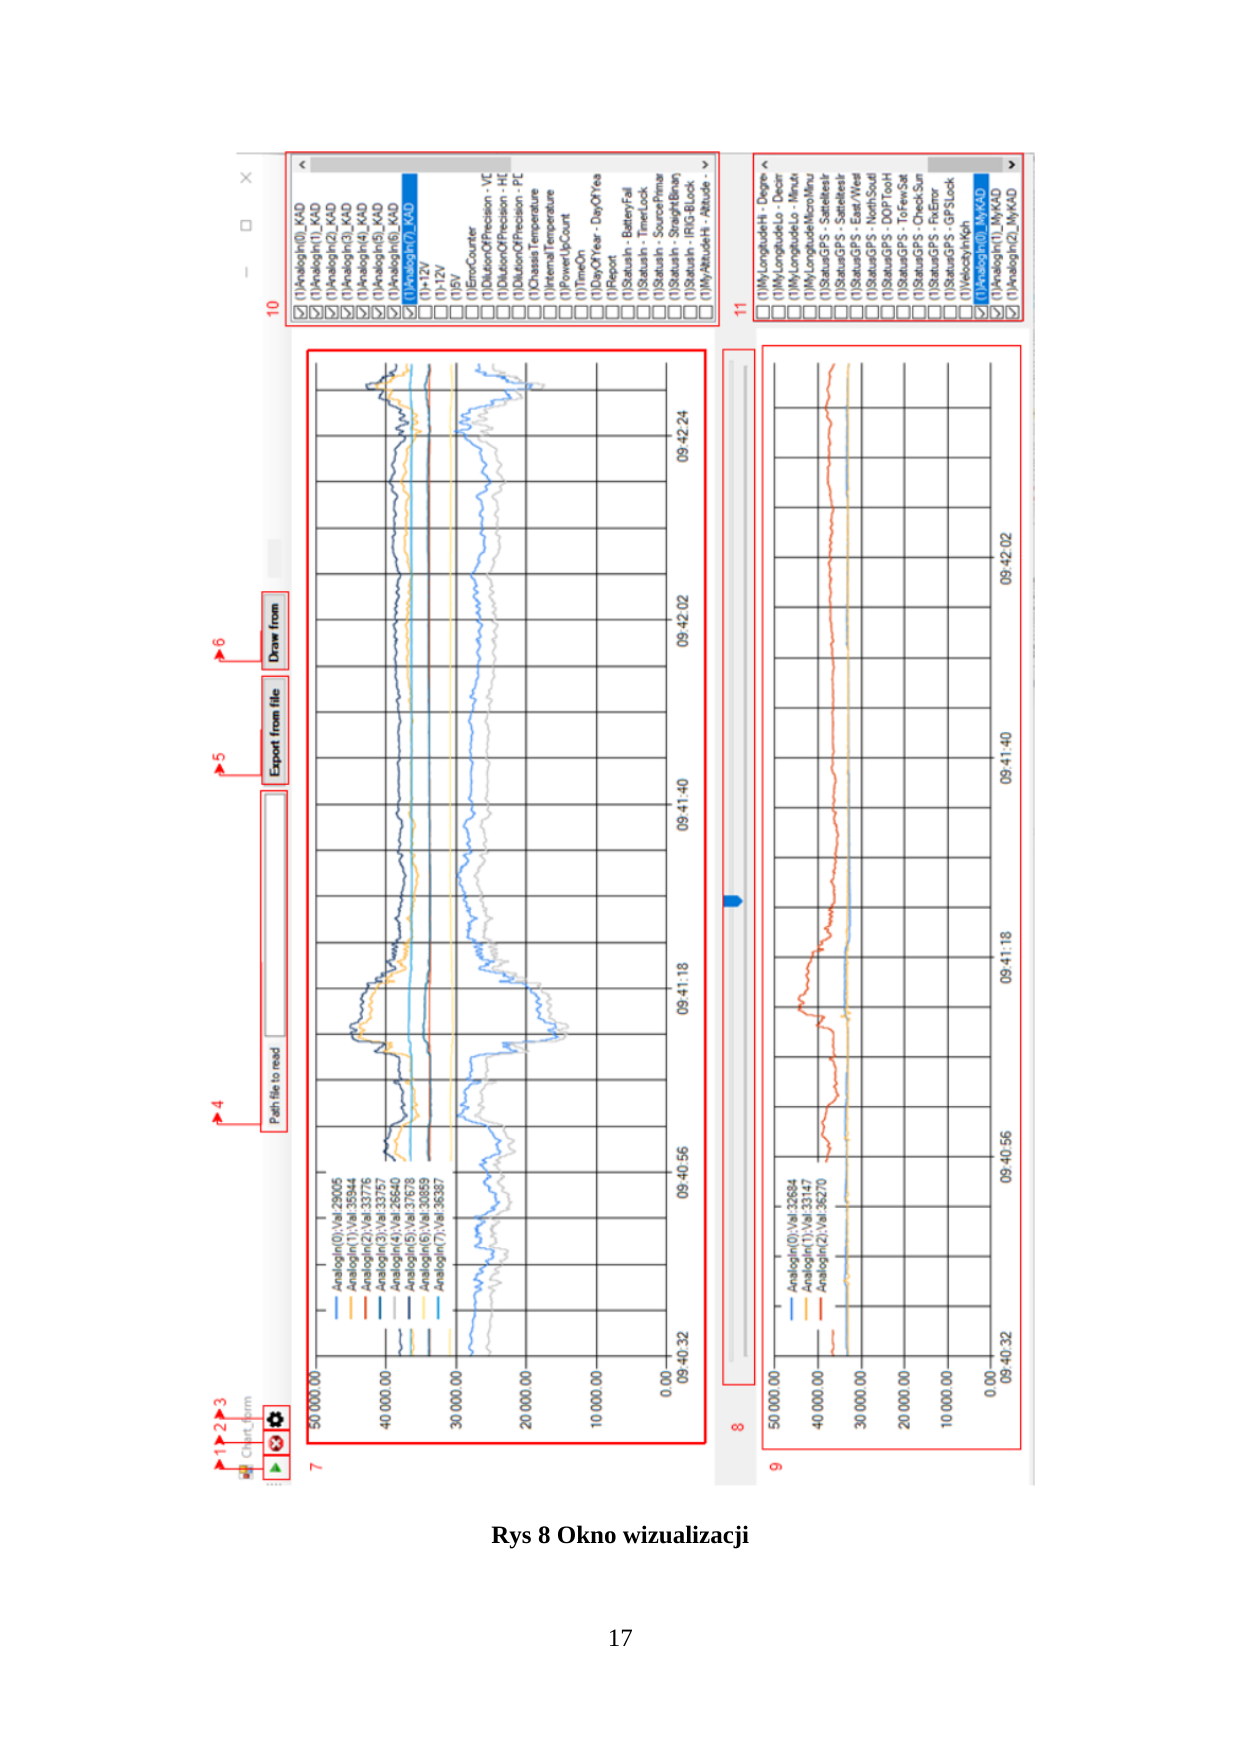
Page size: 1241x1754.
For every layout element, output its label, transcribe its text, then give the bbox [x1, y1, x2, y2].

picture [204, 149, 1036, 1494]
